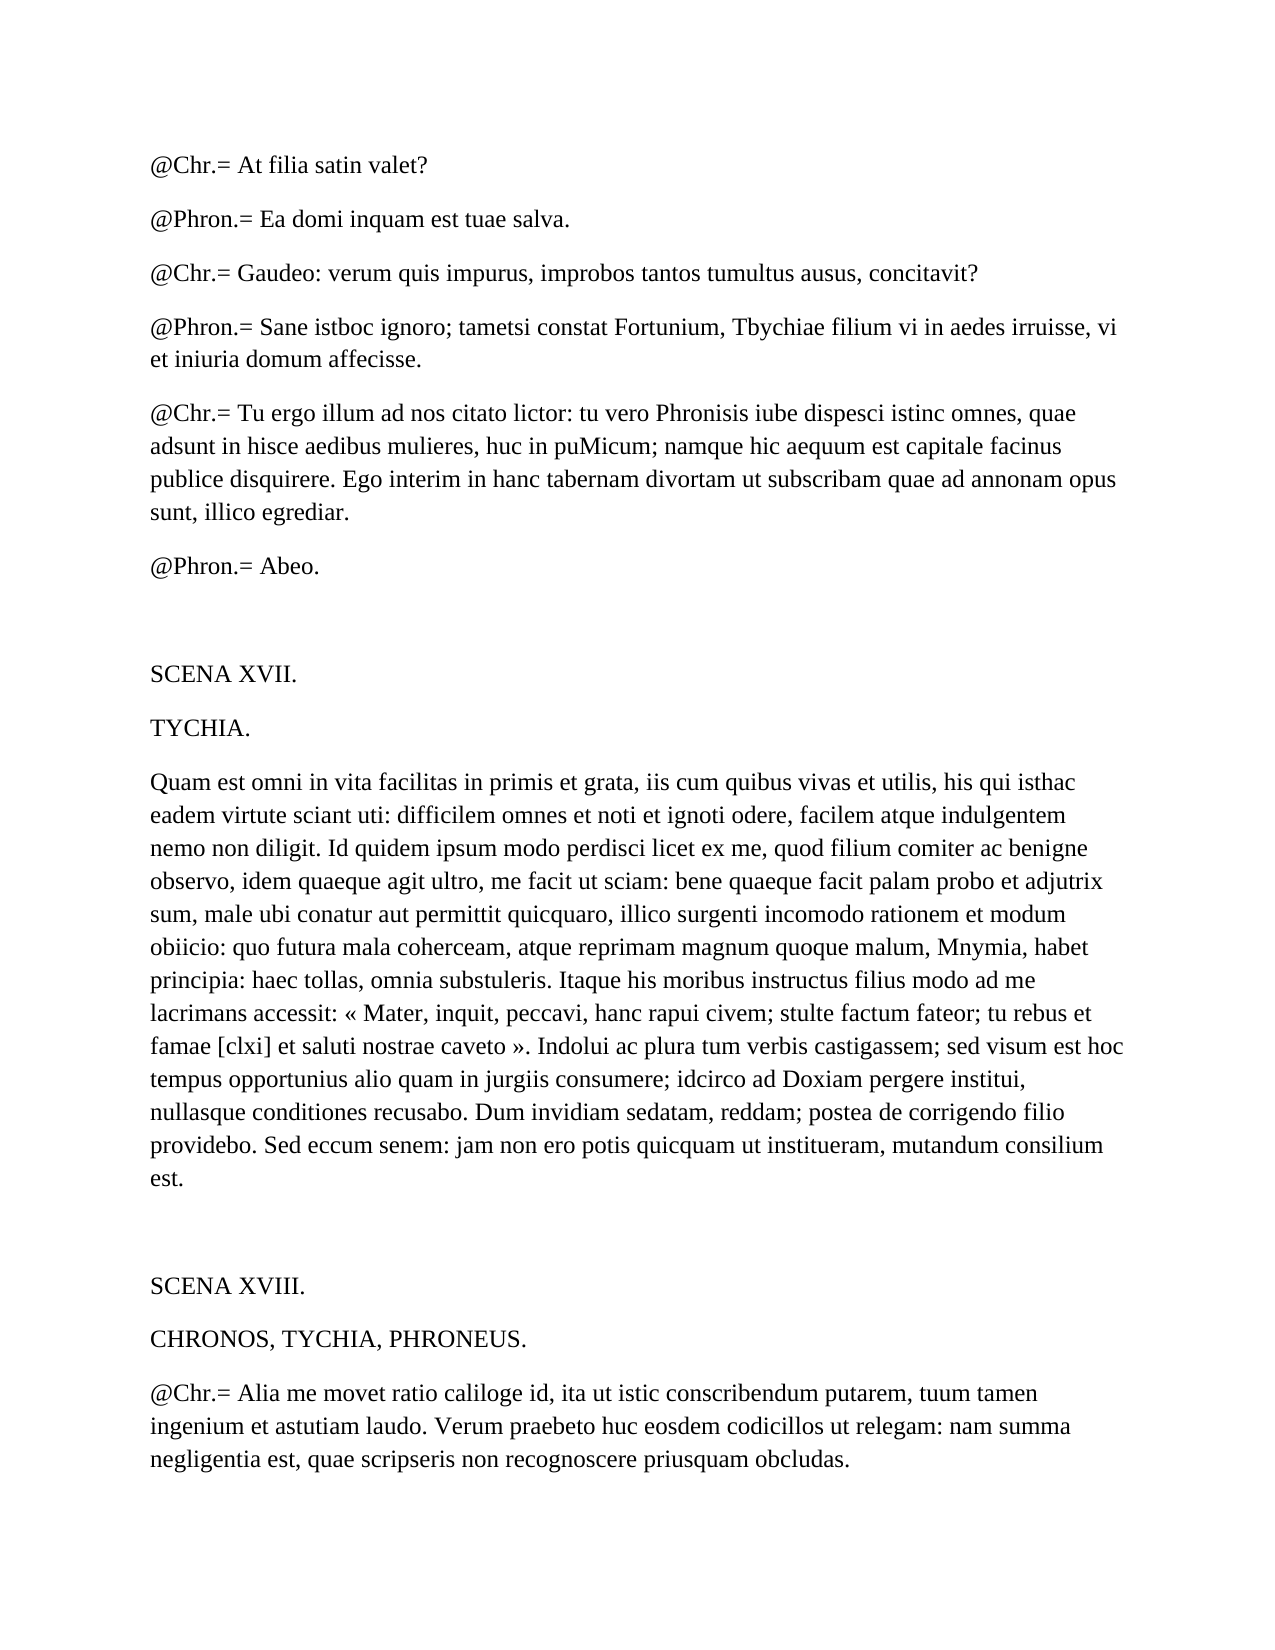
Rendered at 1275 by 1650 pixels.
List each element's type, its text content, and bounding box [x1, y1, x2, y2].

text @Phron.= Abeo. [150, 551, 1125, 580]
text @Chr.= Alia me movet ratio caliloge id, ita ut istic conscribendum putarem, tuum tamen ingenium et astutiam laudo. Verum praebeto huc eosdem codicillos ut relegam: nam summa negligentia est, quae scripseris non recognoscere priusquam obcludas. [150, 1378, 1125, 1473]
text @Phron.= Ea domi inquam est tuae salva. [150, 204, 1125, 233]
text TYCHIA. [150, 713, 1125, 742]
text @Chr.= At filia satin valet? [150, 150, 1125, 179]
text SCENA XVIII. [150, 1271, 1125, 1299]
text @Phron.= Sane istboc ignoro; tametsi constat Fortunium, Tbychiae filium vi in aedes irruisse, vi et iniuria domum affecisse. [150, 312, 1125, 373]
text @Chr.= Gaudeo: verum quis impurus, improbos tantos tumultus ausus, concitavit? [150, 258, 1125, 286]
text CHRONOS, TYCHIA, PHRONEUS. [150, 1324, 1125, 1353]
text Quam est omni in vita facilitas in primis et grata, iis cum quibus vivas et utilis, his qui isthac eadem virtute sciant uti: difficilem omnes et noti et ignoti odere, facilem atque indulgentem nemo non diligit. Id quidem ipsum modo perdisci licet ex me, quod filium comiter ac benigne observo, idem quaeque agit ultro, me facit ut sciam: bene quaeque facit palam probo et adjutrix sum, male ubi conatur aut permittit quicquaro, illico surgenti incomodo rationem et modum obiicio: quo futura mala coherceam, atque reprimam magnum quoque malum, Mnymia, habet principia: haec tollas, omnia substuleris. Itaque his moribus instructus filius modo ad me lacrimans accessit: « Mater, inquit, peccavi, hanc rapui civem; stulte factum fateor; tu rebus et famae [clxi] et saluti nostrae caveto ». Indolui ac plura tum verbis castigassem; sed visum est hoc tempus opportunius alio quam in jurgiis consumere; idcirco ad Doxiam pergere institui, nullasque conditiones recusabo. Dum invidiam sedatam, reddam; postea de corrigendo filio providebo. Sed eccum senem: jam non ero potis quicquam ut institueram, mutandum consilium est. [150, 767, 1125, 1192]
text @Chr.= Tu ergo illum ad nos citato lictor: tu vero Phronisis iube dispesci istinc omnes, quae adsunt in hisce aedibus mulieres, huc in puMicum; namque hic aequum est capitale facinus publice disquirere. Ego interim in hanc tabernam divortam ut subscribam quae ad annonam opus sunt, illico egrediar. [150, 398, 1125, 526]
text SCENA XVII. [150, 659, 1125, 688]
